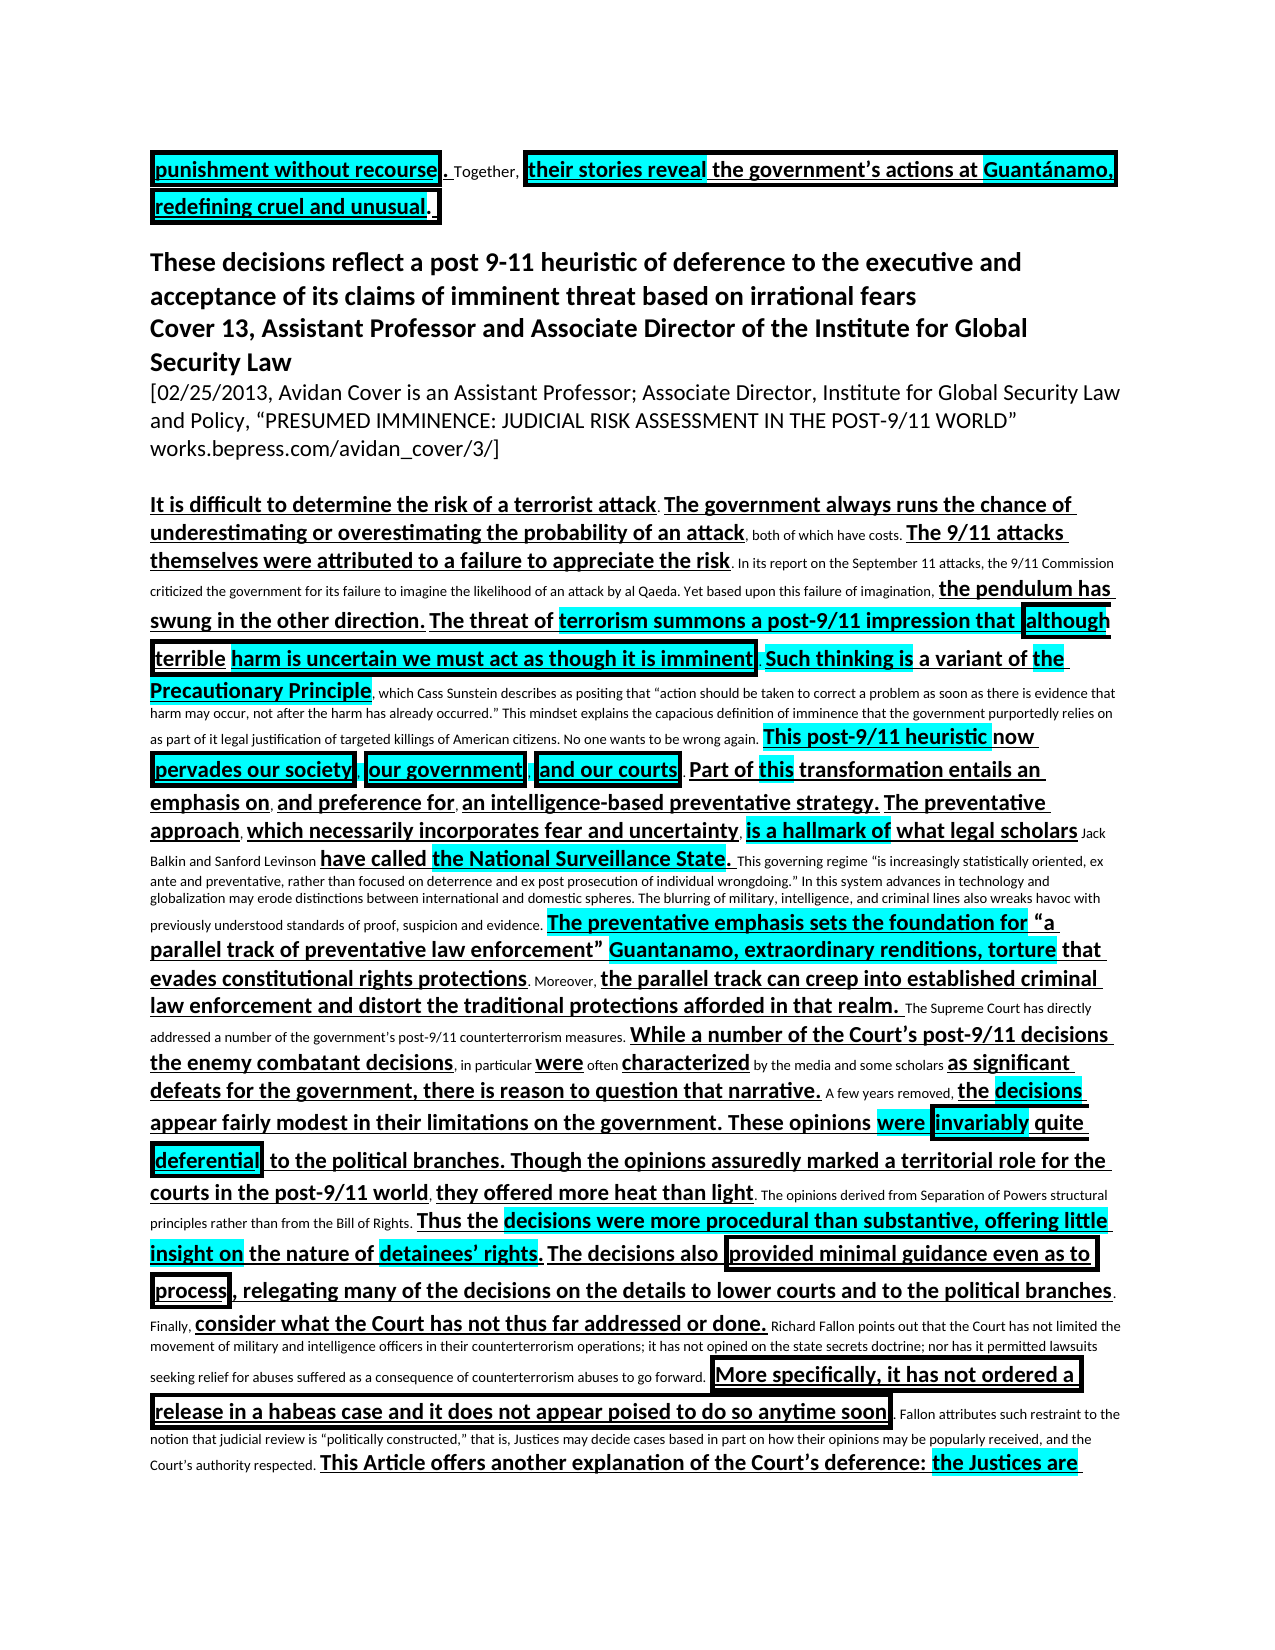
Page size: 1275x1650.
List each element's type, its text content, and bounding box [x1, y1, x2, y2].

subtitle These decisions reflect a post 9-11 heuristic of deference to the executive and acceptance of its claims of imminent threat based on irrational fears [150, 246, 1125, 312]
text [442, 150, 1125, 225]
text Cover 13, Assistant Professor and Associate Director of the Institute for Global Security Law [150, 312, 1125, 378]
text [150, 490, 1125, 1476]
text [02/25/2013, Avidan Cover is an Assistant Professor; Associate Director, Institute for Global Security Law and Policy, “PRESUMED IMMINENCE: JUDICIAL RISK ASSESSMENT IN THE POST-9/11 WORLD” works.bepress.com/avidan_cover/3/‎] [150, 378, 1125, 462]
